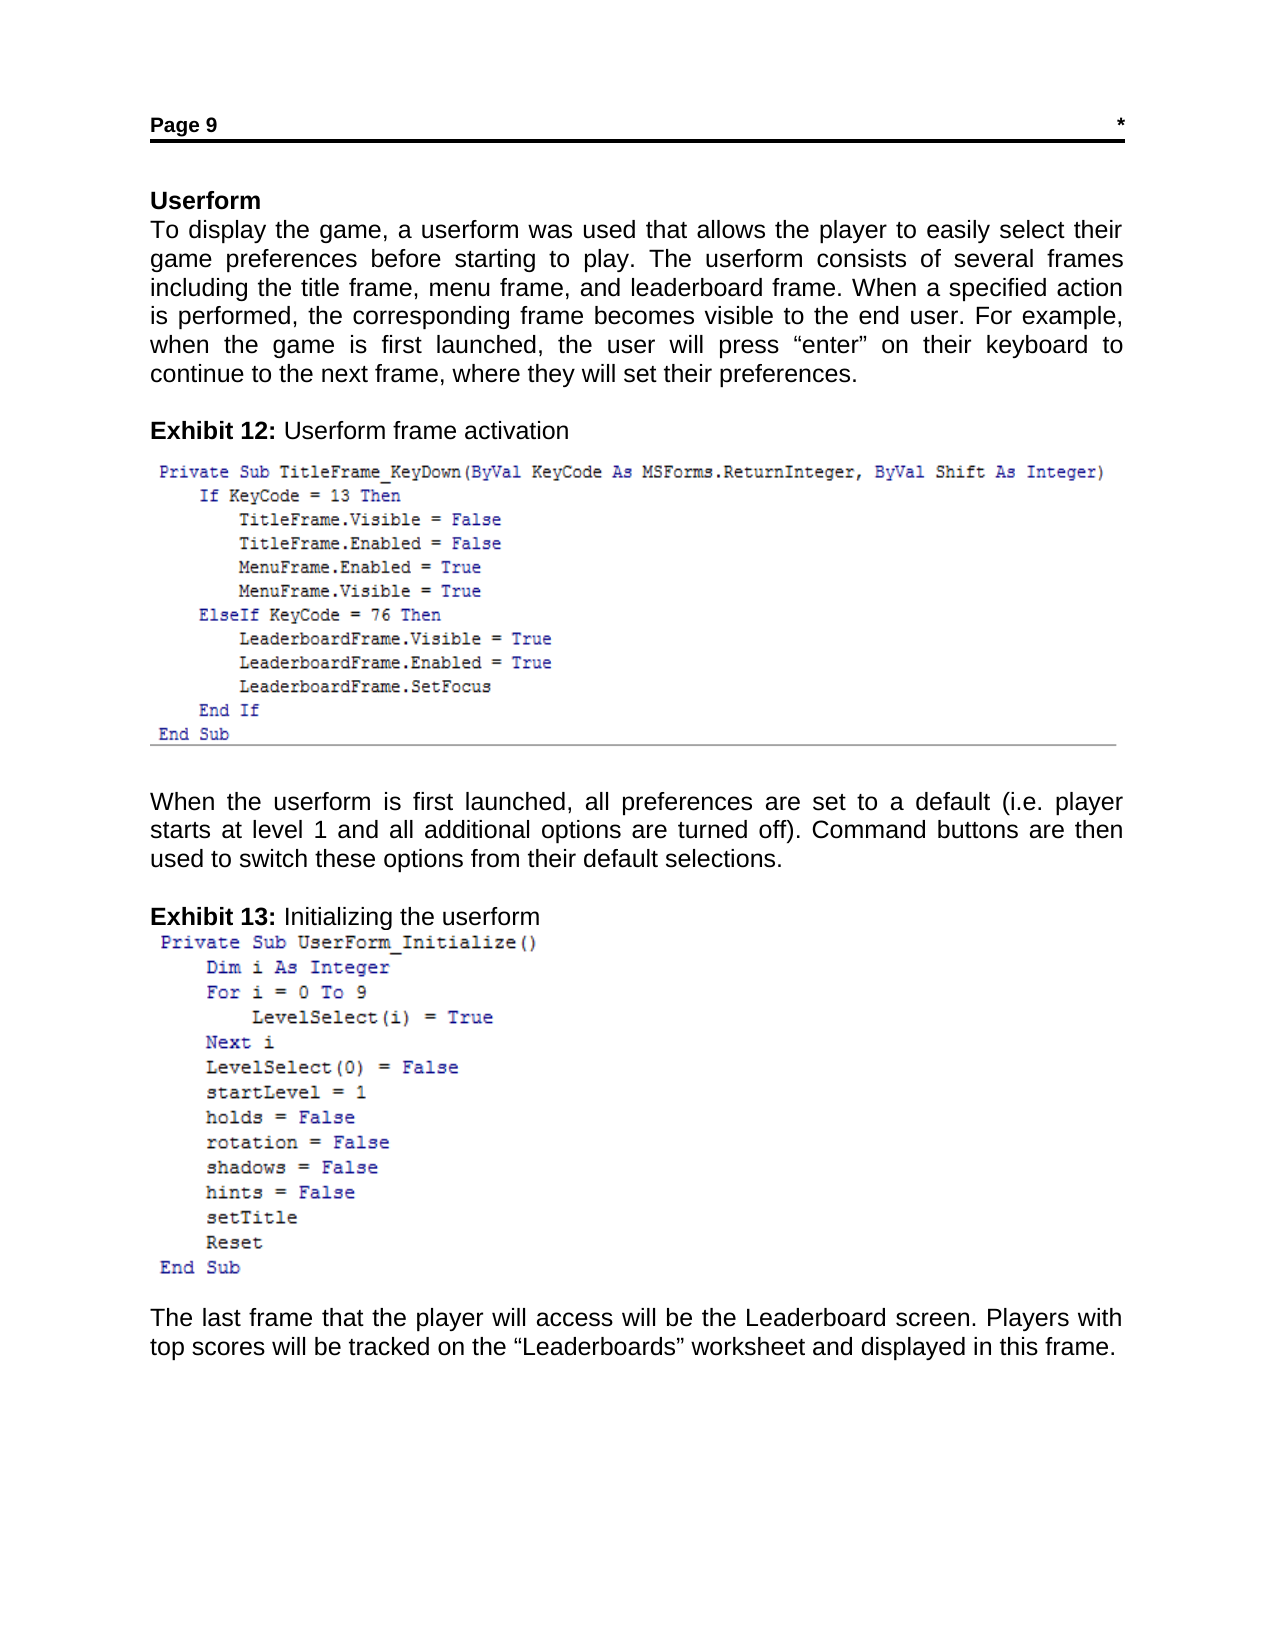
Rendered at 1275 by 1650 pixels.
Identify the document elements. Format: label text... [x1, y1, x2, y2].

text To display the game, a userform was used that allows the player to easily select their game preferences before starting to play. The userform consists of several frames including the title frame, menu frame, and leaderboard frame. When a specified action is performed, the corresponding frame becomes visible to the end user. For example, when the game is first launched, the user will press “enter” on their keyboard to continue to the next frame, where they will set their preferences. [150, 215, 1125, 388]
text When the userform is first launched, all preferences are set to a default (i.e. player starts at level 1 and all additional options are turned off). Command buttons are then used to switch these options from their default selections. [150, 786, 1125, 873]
text Userform [150, 186, 1125, 215]
picture [150, 930, 563, 1274]
text Exhibit 13: Initializing the userform [150, 901, 1125, 930]
text Exhibit 12: Userform frame activation [150, 416, 1125, 445]
text The last frame that the player will access will be the Leaderboard screen. Players with top scores will be tracked on the “Leaderboards” worksheet and displayed in this frame. [150, 1303, 1125, 1360]
picture [150, 445, 1117, 758]
